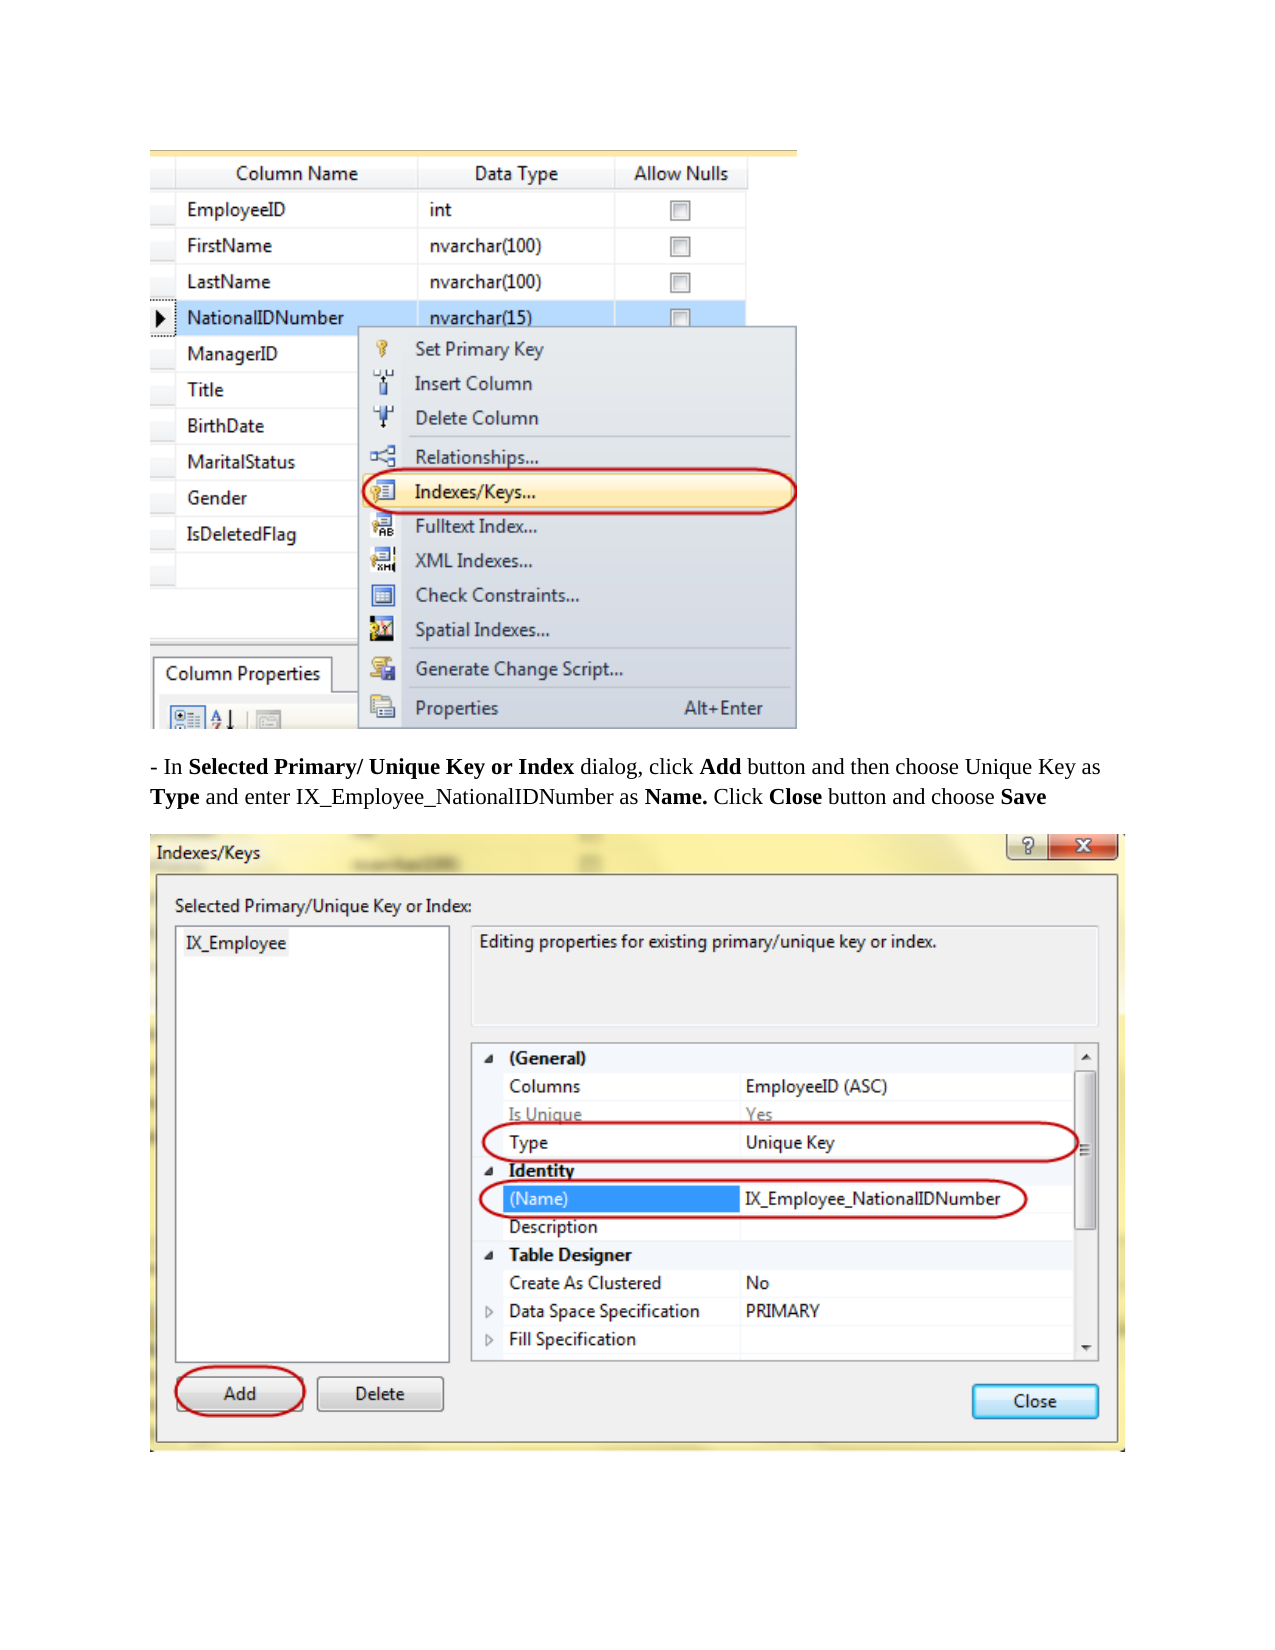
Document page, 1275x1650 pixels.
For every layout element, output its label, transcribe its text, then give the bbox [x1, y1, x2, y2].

text - In Selected Primary/ Unique Key or Index dialog, click Add button and then choose Unique Key as Type and enter IX_Employee_NationalIDNumber as Name. Click Close button and choose Save [150, 753, 1125, 810]
picture [150, 834, 1125, 1452]
picture [150, 150, 797, 729]
